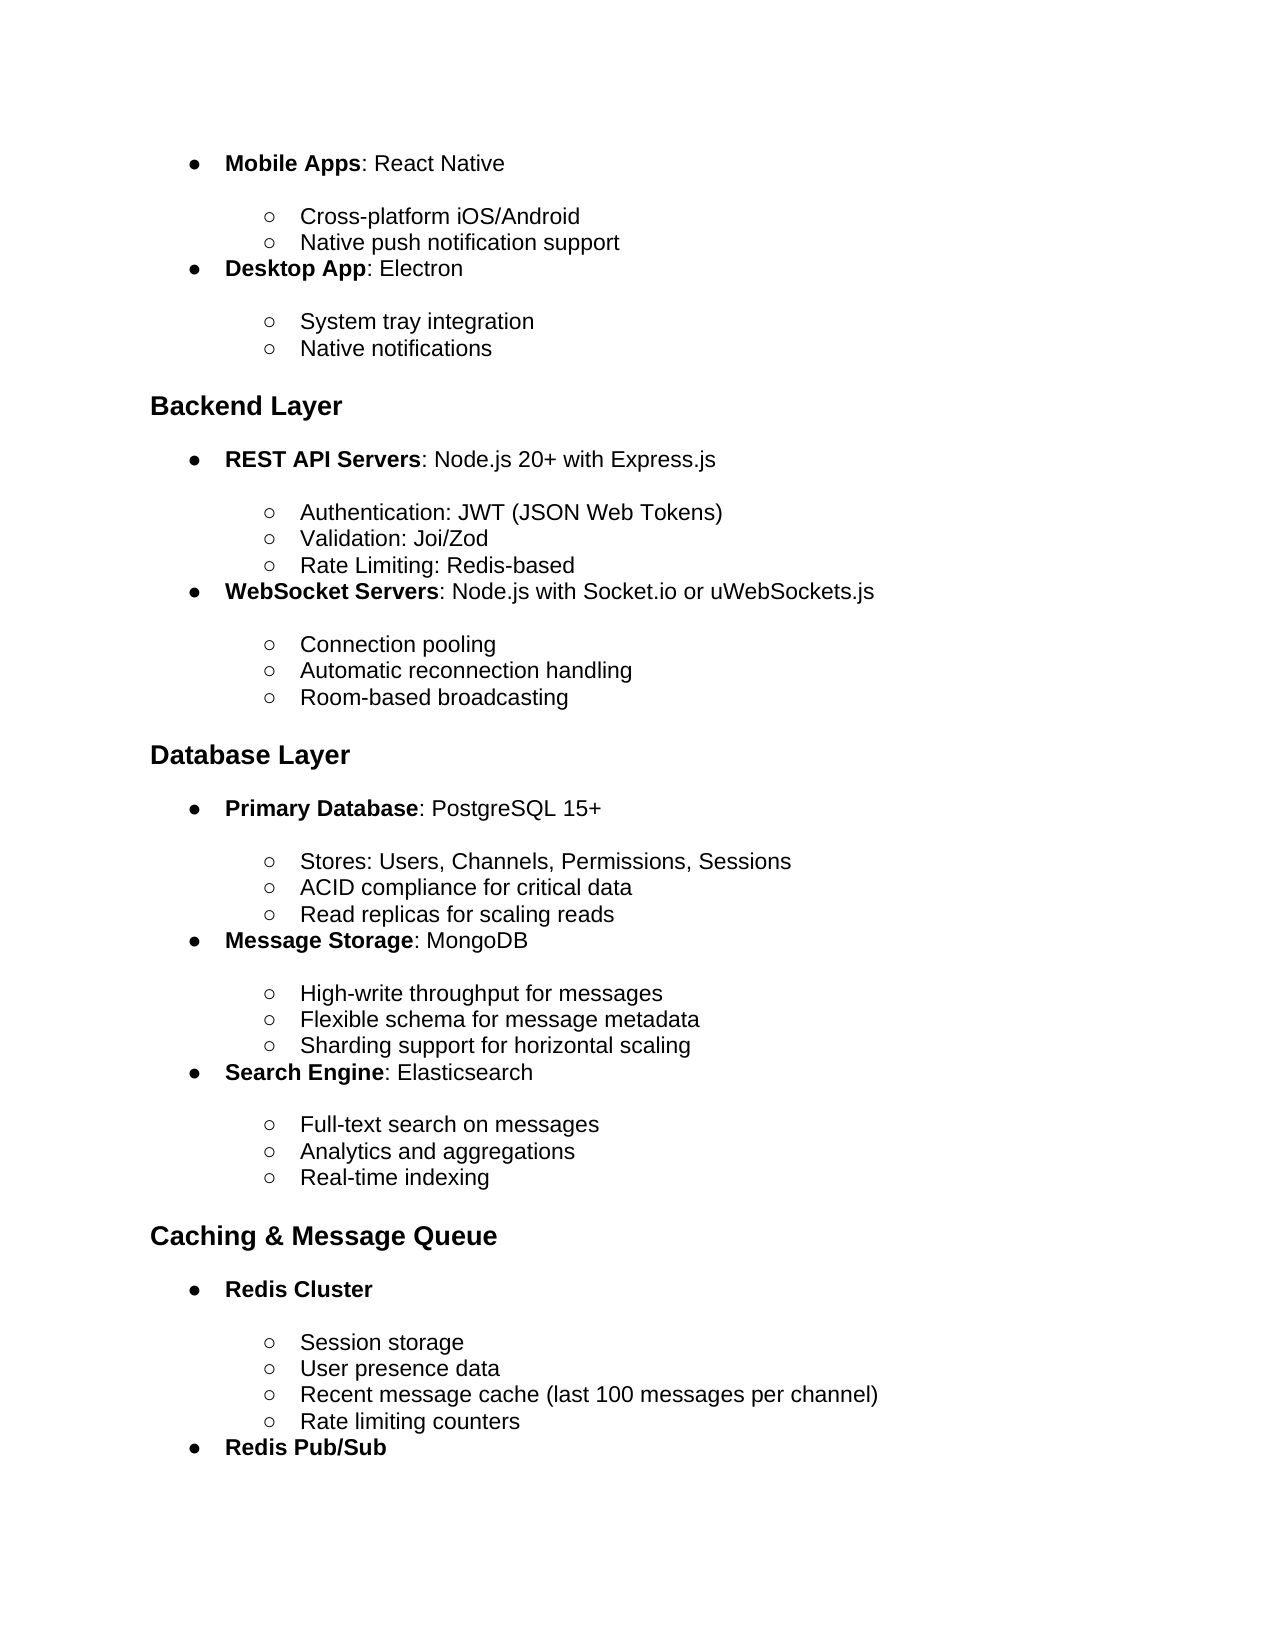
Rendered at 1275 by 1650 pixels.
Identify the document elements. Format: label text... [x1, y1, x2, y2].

list Redis Cluster [187, 1276, 1125, 1329]
list Message Storage: MongoDB [187, 927, 1125, 980]
subtitle Backend Layer [150, 390, 1125, 421]
list Redis Pub/Sub [187, 1434, 1125, 1487]
list Sharding support for horizontal scaling [262, 1032, 1125, 1059]
list Validation: Joi/Zod [262, 525, 1125, 552]
list Primary Database: PostgreSQL 15+ [187, 795, 1125, 848]
list System tray integration [262, 308, 1125, 334]
list Authentication: JWT (JSON Web Tokens) [262, 499, 1125, 525]
list Cross-platform iOS/Android [262, 203, 1125, 229]
list Native notifications [262, 334, 1125, 361]
subtitle Caching & Message Queue [150, 1220, 1125, 1251]
list Analytics and aggregations [262, 1138, 1125, 1164]
list User presence data [262, 1355, 1125, 1381]
list Stores: Users, Channels, Permissions, Sessions [262, 848, 1125, 874]
list Rate limiting counters [262, 1408, 1125, 1434]
list Mobile Apps: React Native [187, 150, 1125, 203]
list WebSocket Servers: Node.js with Socket.io or uWebSockets.js [187, 578, 1125, 631]
list Connection pooling [262, 631, 1125, 657]
list Native push notification support [262, 229, 1125, 255]
list Read replicas for scaling reads [262, 901, 1125, 927]
subtitle Database Layer [150, 739, 1125, 770]
list Room-based broadcasting [262, 683, 1125, 710]
list High-write throughput for messages [262, 980, 1125, 1006]
list Desktop App: Electron [187, 255, 1125, 308]
list Rate Limiting: Redis-based [262, 552, 1125, 578]
list Session storage [262, 1329, 1125, 1355]
list ACID compliance for critical data [262, 874, 1125, 901]
list Real-time indexing [262, 1164, 1125, 1191]
list Search Engine: Elasticsearch [187, 1059, 1125, 1111]
list Full-text search on messages [262, 1111, 1125, 1138]
list Recent message cache (last 100 messages per channel) [262, 1381, 1125, 1408]
list Flexible schema for message metadata [262, 1006, 1125, 1032]
list Automatic reconnection handling [262, 657, 1125, 683]
list REST API Servers: Node.js 20+ with Express.js [187, 446, 1125, 499]
